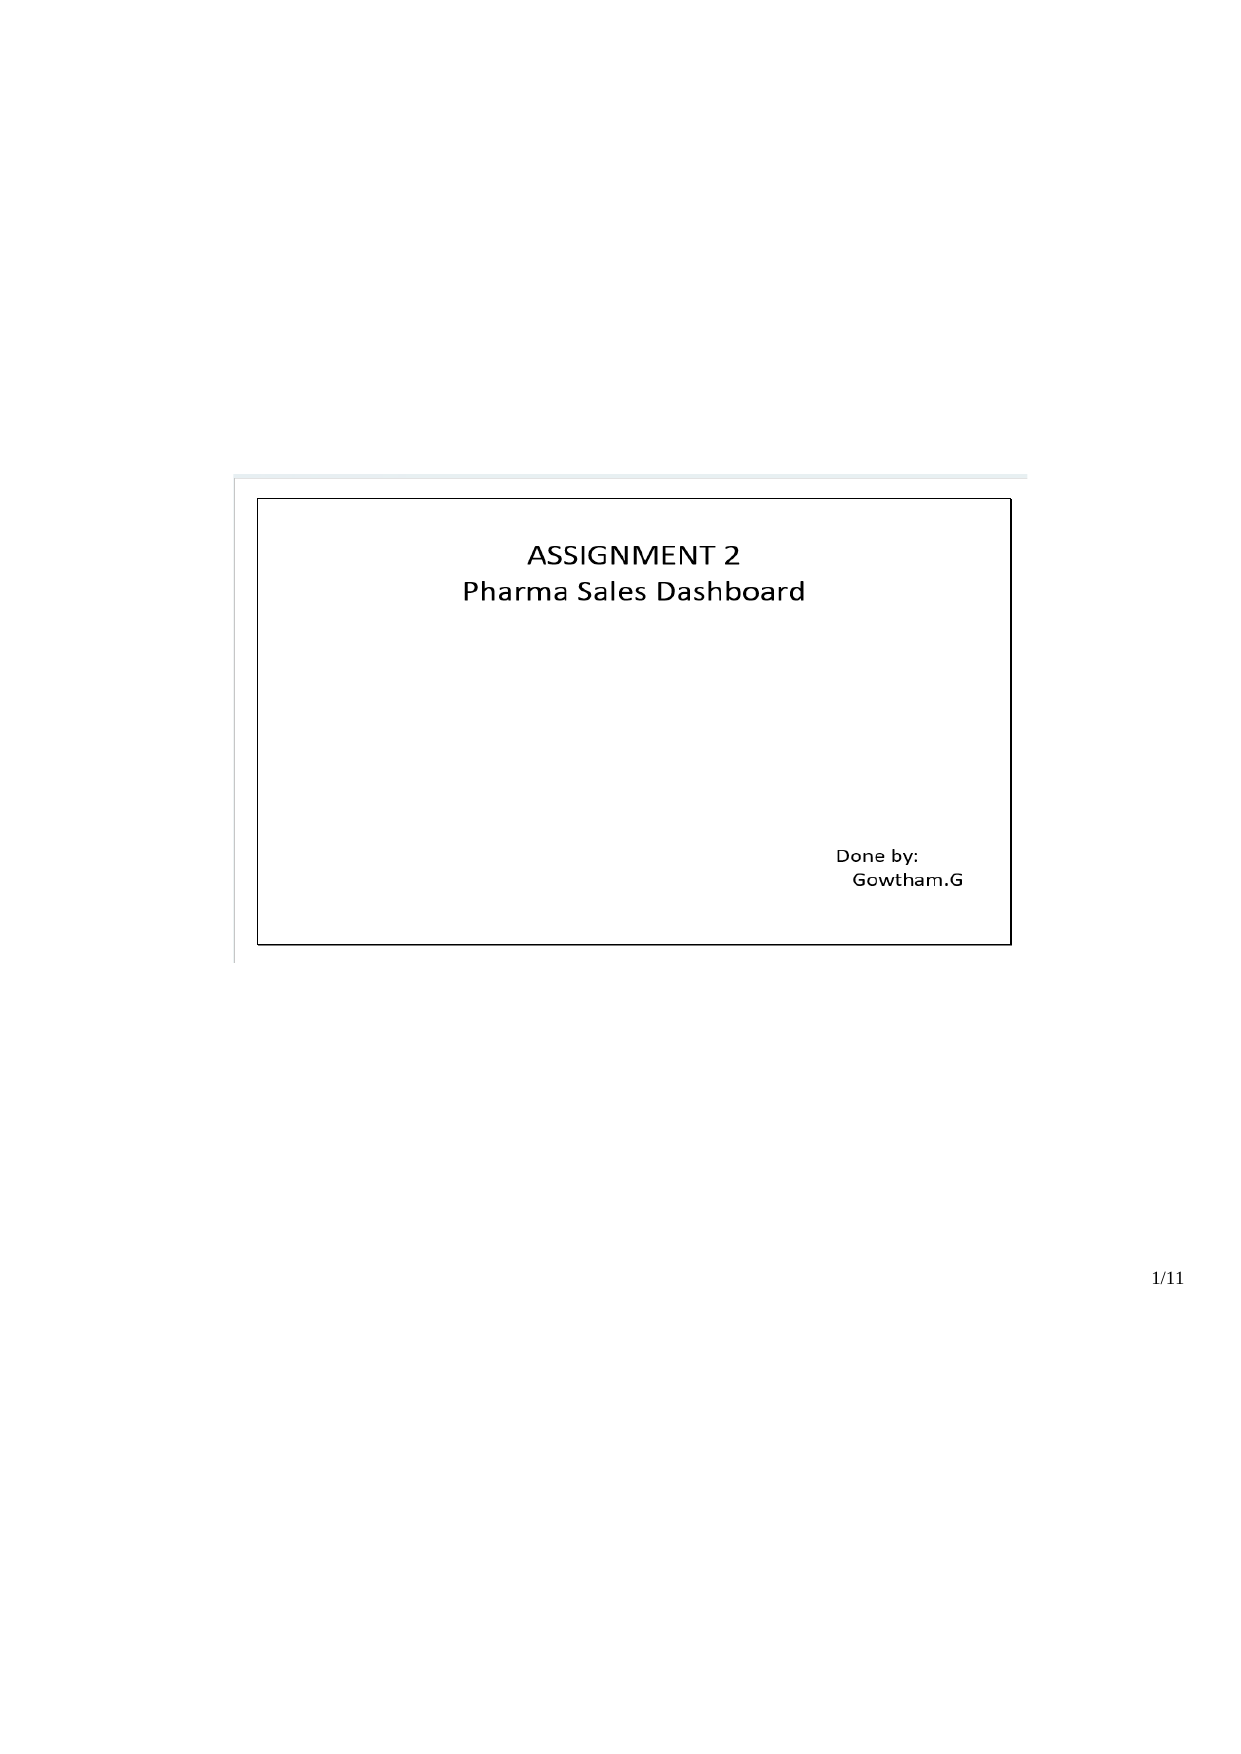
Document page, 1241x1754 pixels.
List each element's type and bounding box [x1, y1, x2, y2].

picture [233, 474, 1028, 963]
